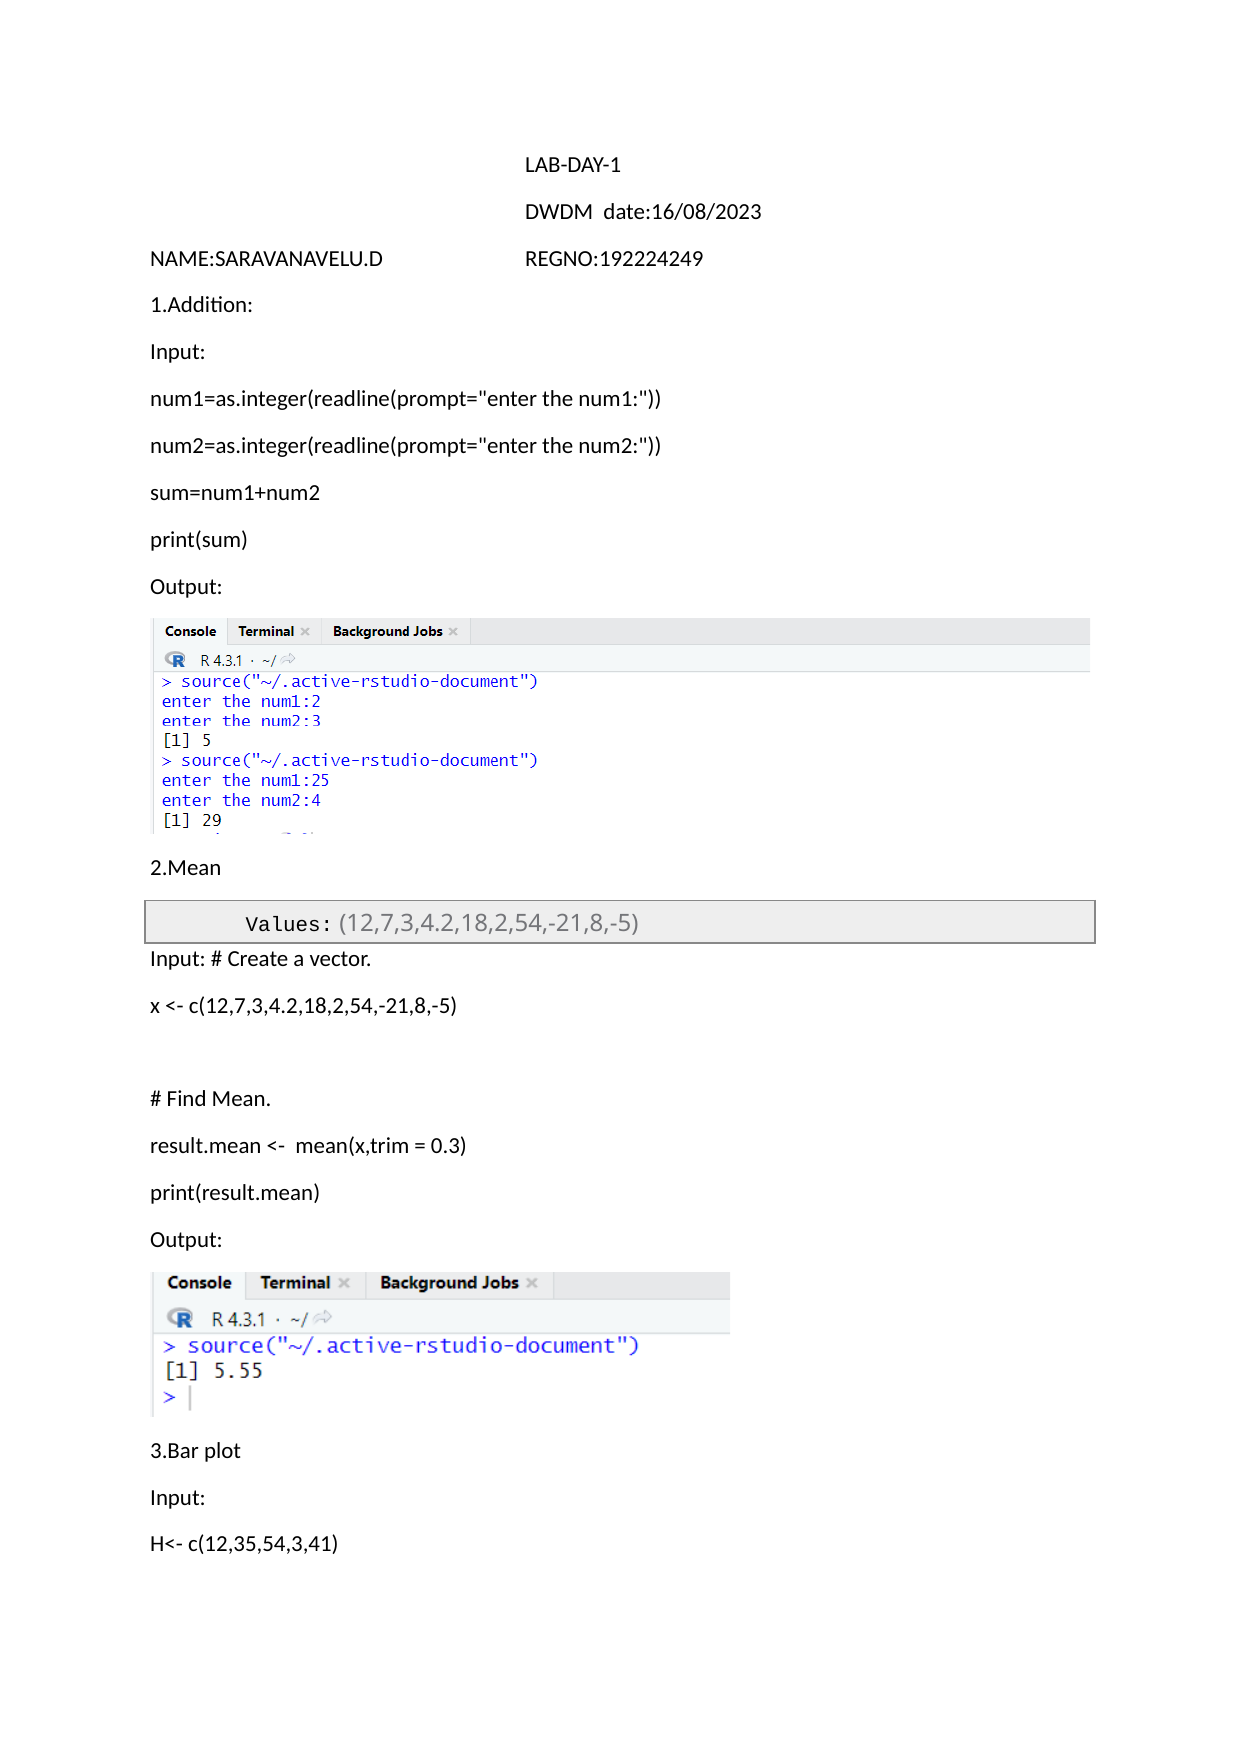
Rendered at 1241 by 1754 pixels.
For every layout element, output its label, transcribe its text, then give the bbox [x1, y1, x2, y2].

text sum=num1+num2 [150, 478, 1090, 506]
text LAB-DAY-1 [150, 150, 1090, 178]
text Values: (12,7,3,4.2,18,2,54,-21,8,-5) [146, 901, 1094, 942]
text H<- c(12,35,54,3,41) [150, 1529, 1090, 1558]
text x <- c(12,7,3,4.2,18,2,54,-21,8,-5) [150, 991, 1090, 1019]
text 2.Mean [150, 853, 1090, 881]
text NAME:SARAVANAVELU.D REGNO:192224249 [150, 244, 1090, 272]
text Output: [150, 1225, 1090, 1253]
text Output: [150, 572, 1090, 600]
picture [150, 1272, 730, 1417]
picture [150, 618, 1091, 834]
text # Find Mean. [150, 1084, 1090, 1112]
text Input: [150, 1483, 1090, 1511]
text DWDM date:16/08/2023 [150, 197, 1090, 225]
text 1.Addition: [150, 291, 1090, 319]
text result.mean <- mean(x,trim = 0.3) [150, 1131, 1090, 1159]
text num2=as.integer(readline(prompt="enter the num2:")) [150, 431, 1090, 459]
text num1=as.integer(readline(prompt="enter the num1:")) [150, 384, 1090, 412]
text Input: [150, 337, 1090, 366]
text print(sum) [150, 525, 1090, 553]
text print(result.mean) [150, 1178, 1090, 1206]
text 3.Bar plot [150, 1436, 1090, 1464]
text Input: # Create a vector. [150, 944, 1090, 972]
